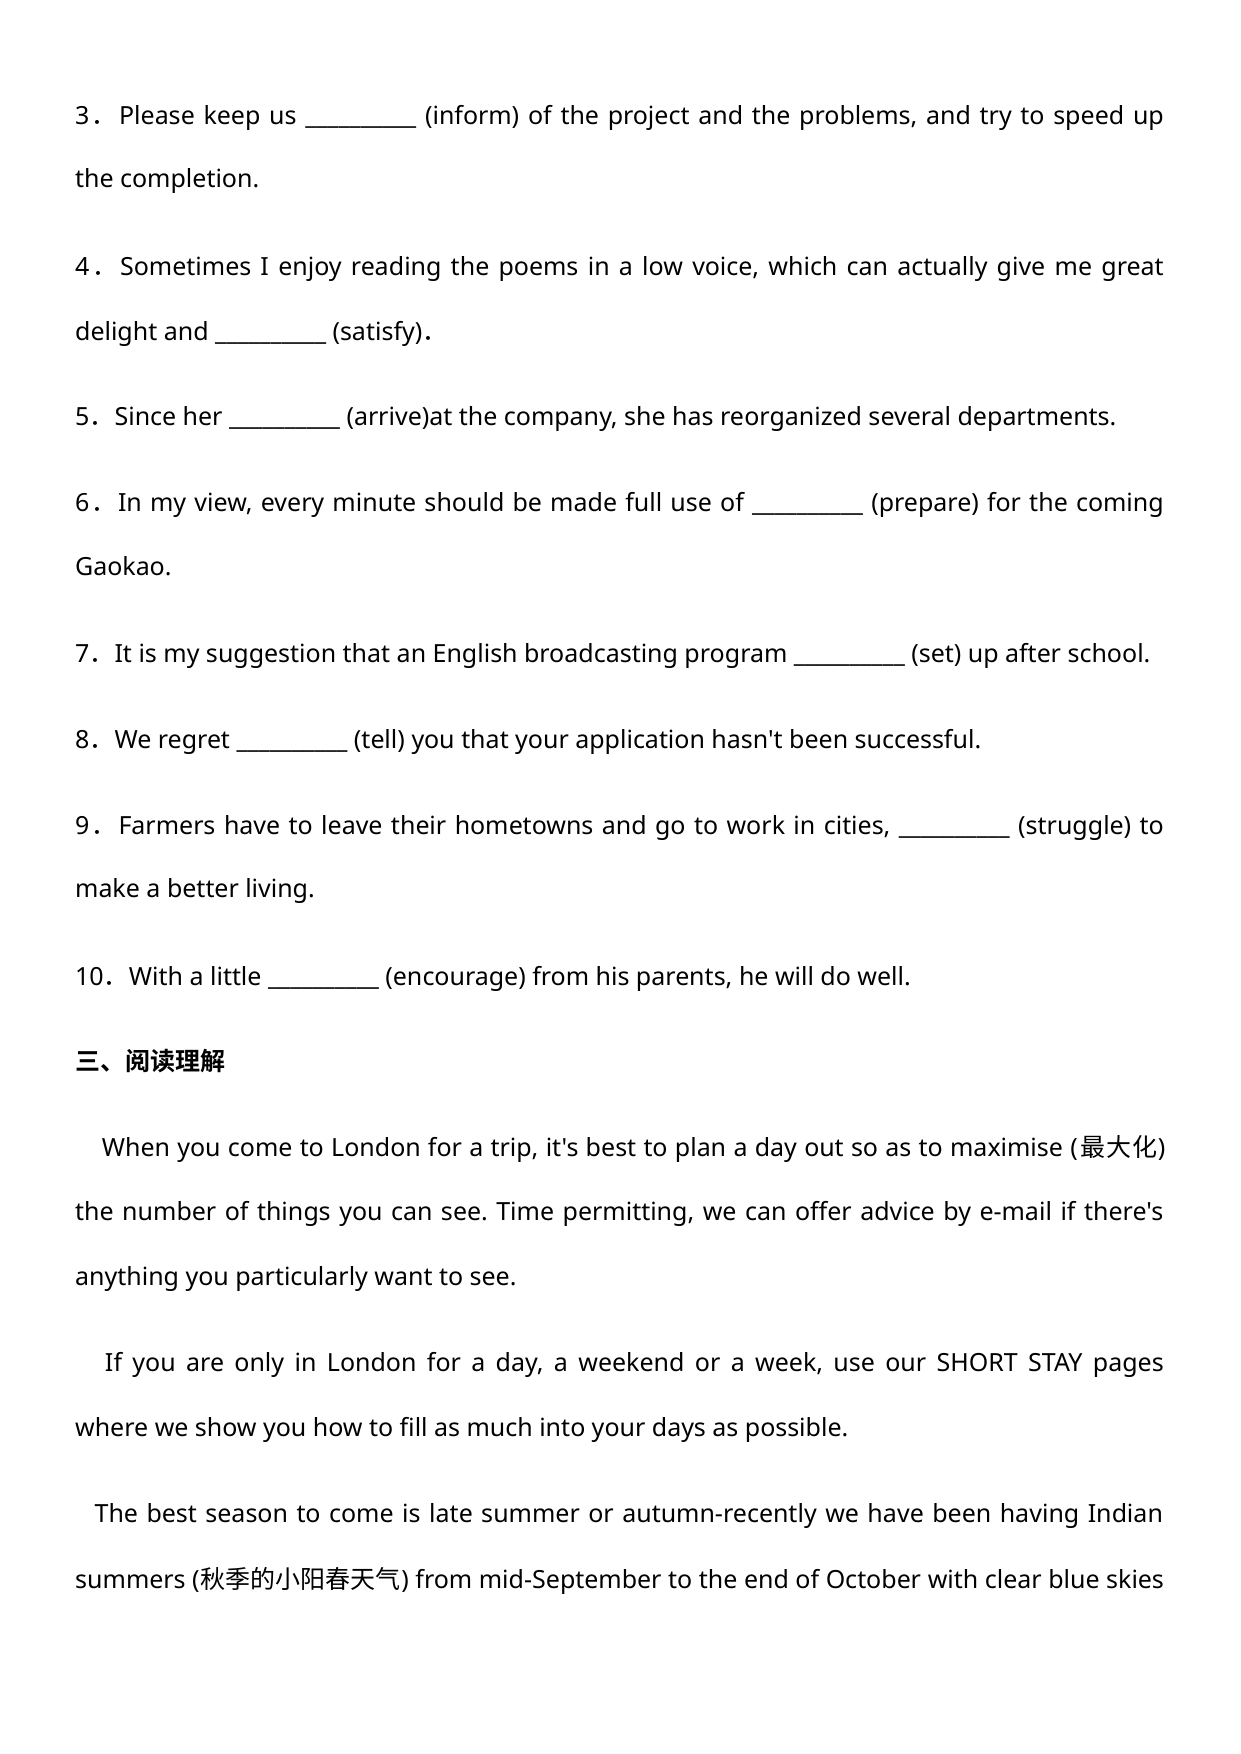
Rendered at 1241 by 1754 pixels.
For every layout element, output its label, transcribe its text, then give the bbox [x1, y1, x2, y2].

text 三、阅读理解 [75, 1027, 1165, 1092]
text 9．Farmers have to leave their hometowns and go to work in cities, __________ (struggle) to make a better living. [75, 791, 1165, 921]
text 7．It is my suggestion that an English broadcasting program __________ (set) up after school. [75, 619, 1165, 684]
text 5．Since her __________ (arrive)at the company, she has reorganized several departments. [75, 382, 1165, 447]
text 8．We regret __________ (tell) you that your application hasn't been successful. [75, 705, 1165, 770]
text 3．Please keep us __________ (inform) of the project and the problems, and try to speed up the completion. [75, 81, 1165, 211]
text When you come to London for a trip, it's best to plan a day out so as to maximise (最大化) the number of things you can see. Time permitting, we can offer advice by e-mail if there's anything you particularly want to see. [75, 1113, 1165, 1308]
text 10．With a little __________ (encourage) from his parents, he will do well. [75, 942, 1165, 1007]
text 4．Sometimes I enjoy reading the poems in a low voice, which can actually give me great delight and __________ (satisfy)． [75, 232, 1165, 362]
text If you are only in London for a day, a weekend or a week, use our SHORT STAY pages where we show you how to fill as much into your days as possible. [75, 1329, 1165, 1459]
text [75, 1480, 1165, 1610]
text 6．In my view, every minute should be made full use of __________ (prepare) for the coming Gaokao. [75, 468, 1165, 598]
